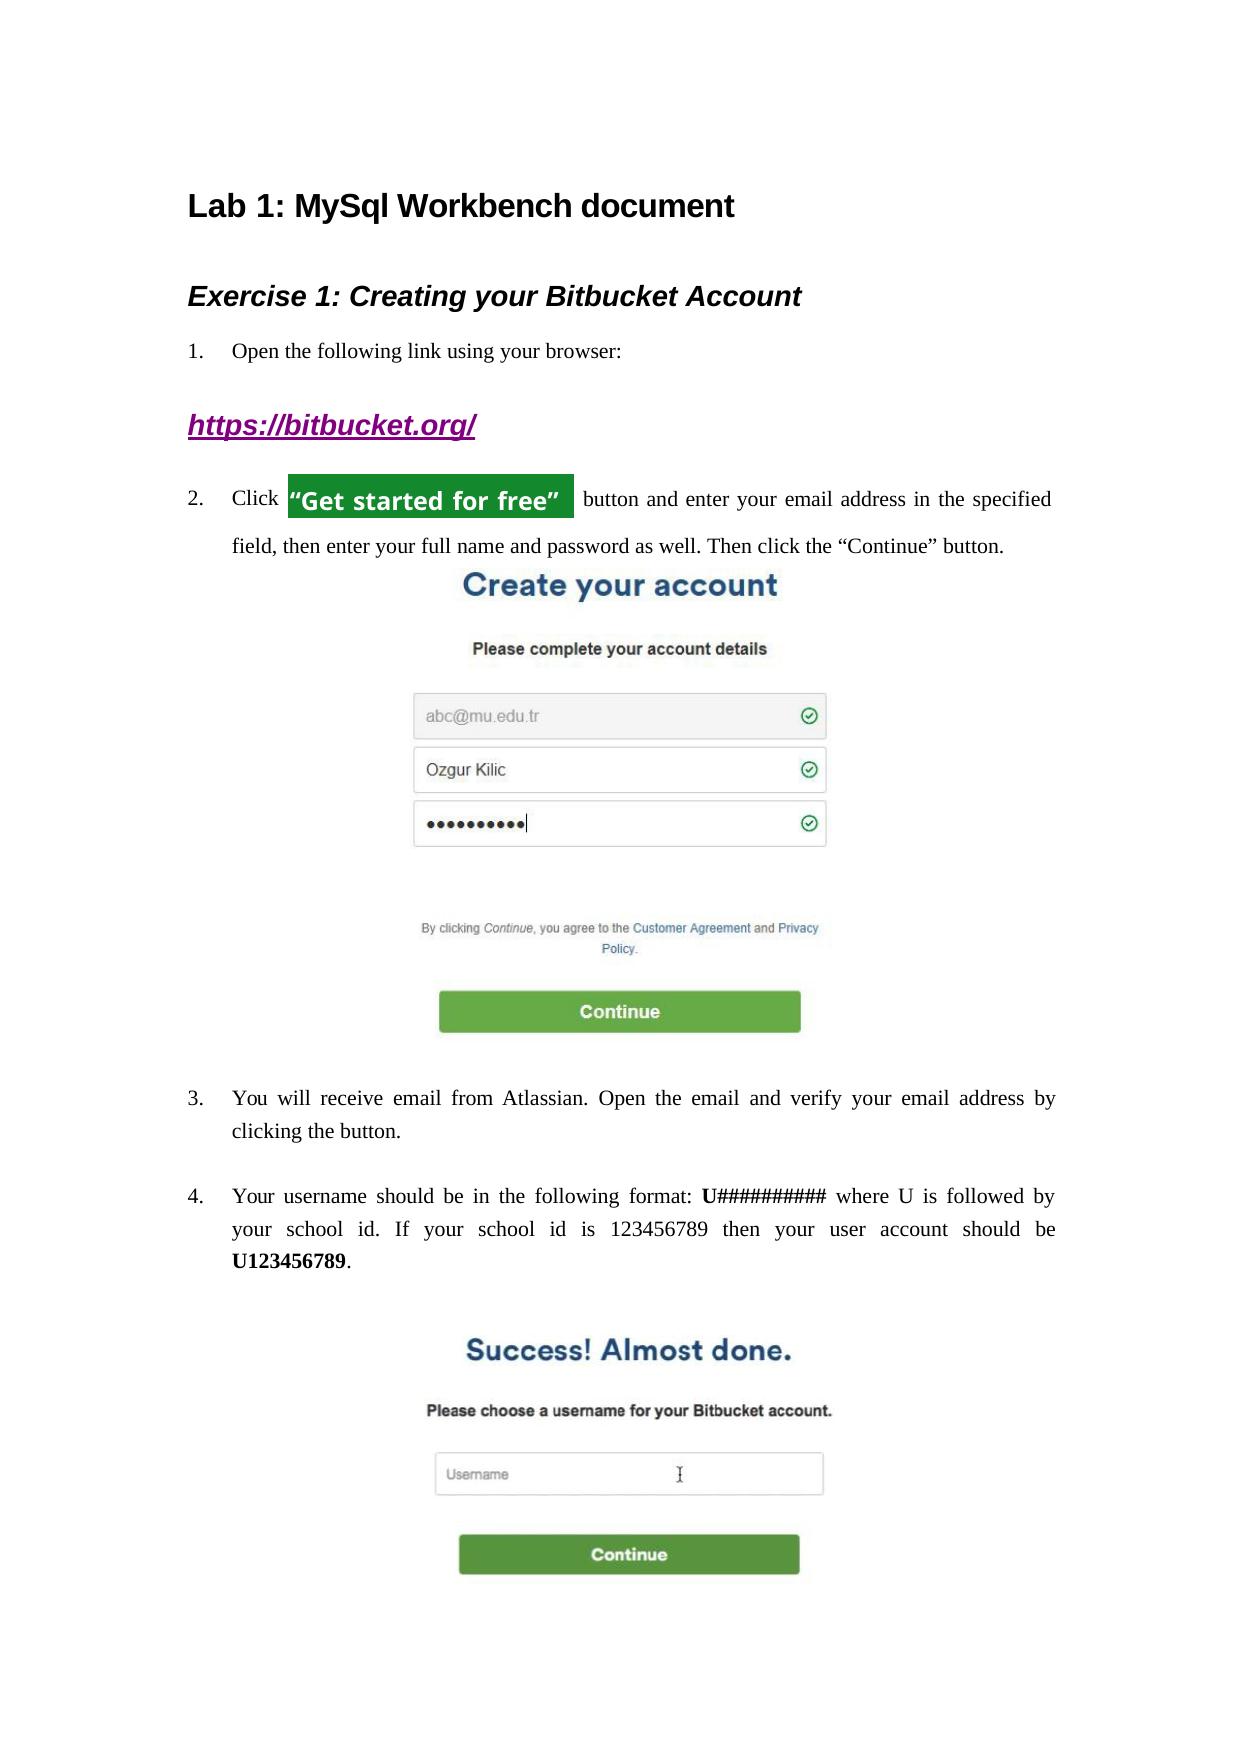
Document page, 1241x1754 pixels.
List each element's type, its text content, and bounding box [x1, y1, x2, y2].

list Open the following link using your browser: [187, 338, 1067, 363]
list You will receive email from Atlassian. Open the email and verify your email address by clicking the button. [187, 1085, 1056, 1143]
subtitle https://bitbucket.org/ [187, 408, 1067, 441]
list Your username should be in the following format: U########## where U is followed by your school id. If your school id is 123456789 then your user account should be U123456789. [187, 1183, 1056, 1273]
picture [369, 568, 870, 1042]
subtitle Exercise 1: Creating your Bitbucket Account [187, 279, 1067, 313]
picture [361, 1319, 876, 1591]
text Lab 1: MySql Workbench document [187, 186, 1067, 225]
text button and enter your email address in the specified [583, 486, 1067, 511]
list Click [187, 485, 279, 510]
text field, then enter your full name and password as well. Then click the “Continue” button. [232, 533, 1067, 558]
